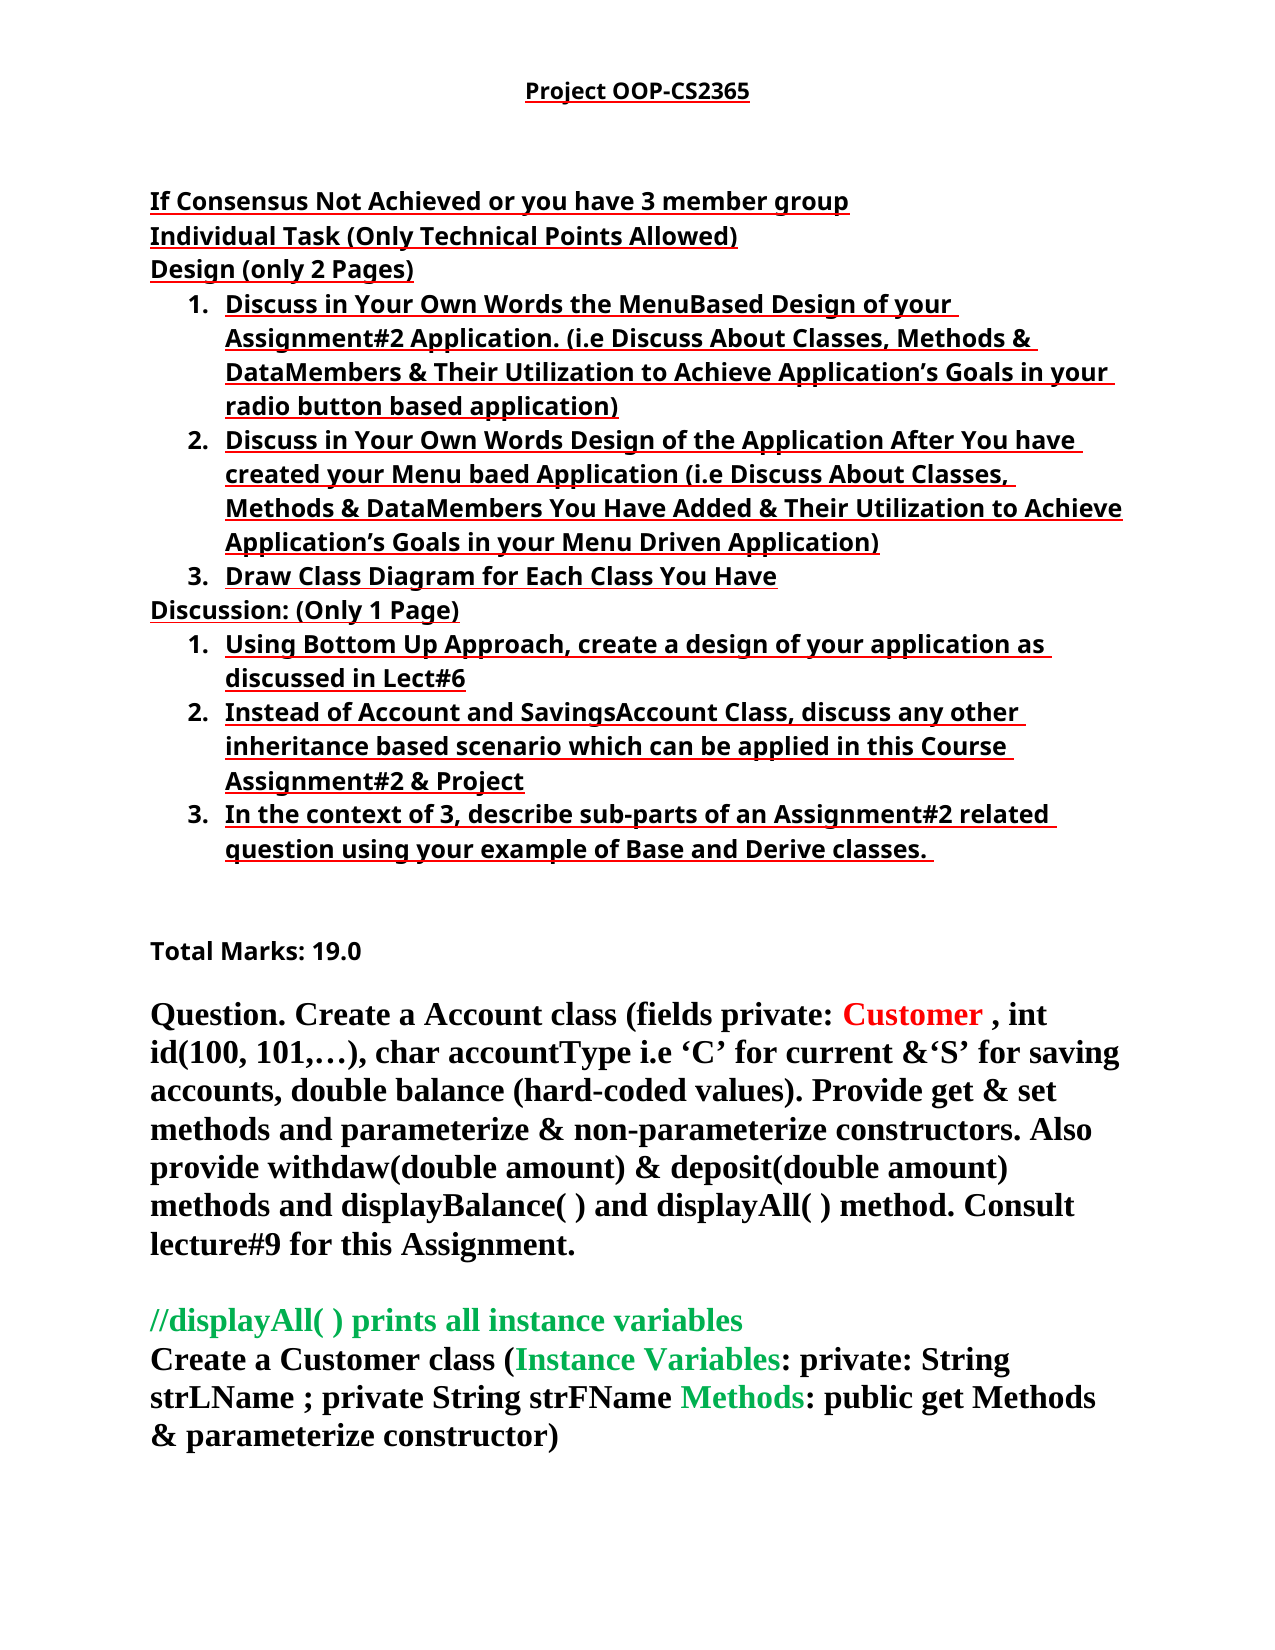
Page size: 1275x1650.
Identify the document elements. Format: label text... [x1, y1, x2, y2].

text Create a Customer class (Instance Variables: private: String strLName ; private String strFName Methods: public get Methods & parameterize constructor) [150, 1339, 1125, 1454]
text If Consensus Not Achieved or you have 3 member group [150, 184, 1125, 218]
text Discussion: (Only 1 Page) [150, 593, 1125, 627]
list Instead of Account and SavingsAccount Class, discuss any other inheritance based scenario which can be applied in this Course Assignment#2 & Project [187, 695, 1125, 797]
text Design (only 2 Pages) [150, 252, 1125, 286]
text Individual Task (Only Technical Points Allowed) [150, 218, 1125, 252]
list Discuss in Your Own Words the MenuBased Design of your Assignment#2 Application. (i.e Discuss About Classes, Methods & DataMembers & Their Utilization to Achieve Application’s Goals in your radio button based application) [187, 286, 1125, 422]
text //displayAll( ) prints all instance variables [150, 1301, 1125, 1339]
text Question. Create a Account class (fields private: Customer , int id(100, 101,…), char accountType i.e ‘C’ for current &‘S’ for saving accounts, double balance (hard-coded values). Provide get & set methods and parameterize & non-parameterize constructors. Also provide withdaw(double amount) & deposit(double amount) methods and displayBalance( ) and displayAll( ) method. Consult lecture#9 for this Assignment. [150, 994, 1125, 1262]
text Total Marks: 19.0 [150, 933, 1125, 967]
list In the context of 3, describe sub-parts of an Assignment#2 related question using your example of Base and Derive classes. [187, 797, 1125, 865]
list Draw Class Diagram for Each Class You Have [187, 559, 1125, 593]
list Using Bottom Up Approach, create a design of your application as discussed in Lect#6 [187, 627, 1125, 695]
list Discuss in Your Own Words Design of the Application After You have created your Menu baed Application (i.e Discuss About Classes, Methods & DataMembers You Have Added & Their Utilization to Achieve Application’s Goals in your Menu Driven Application) [187, 422, 1125, 559]
